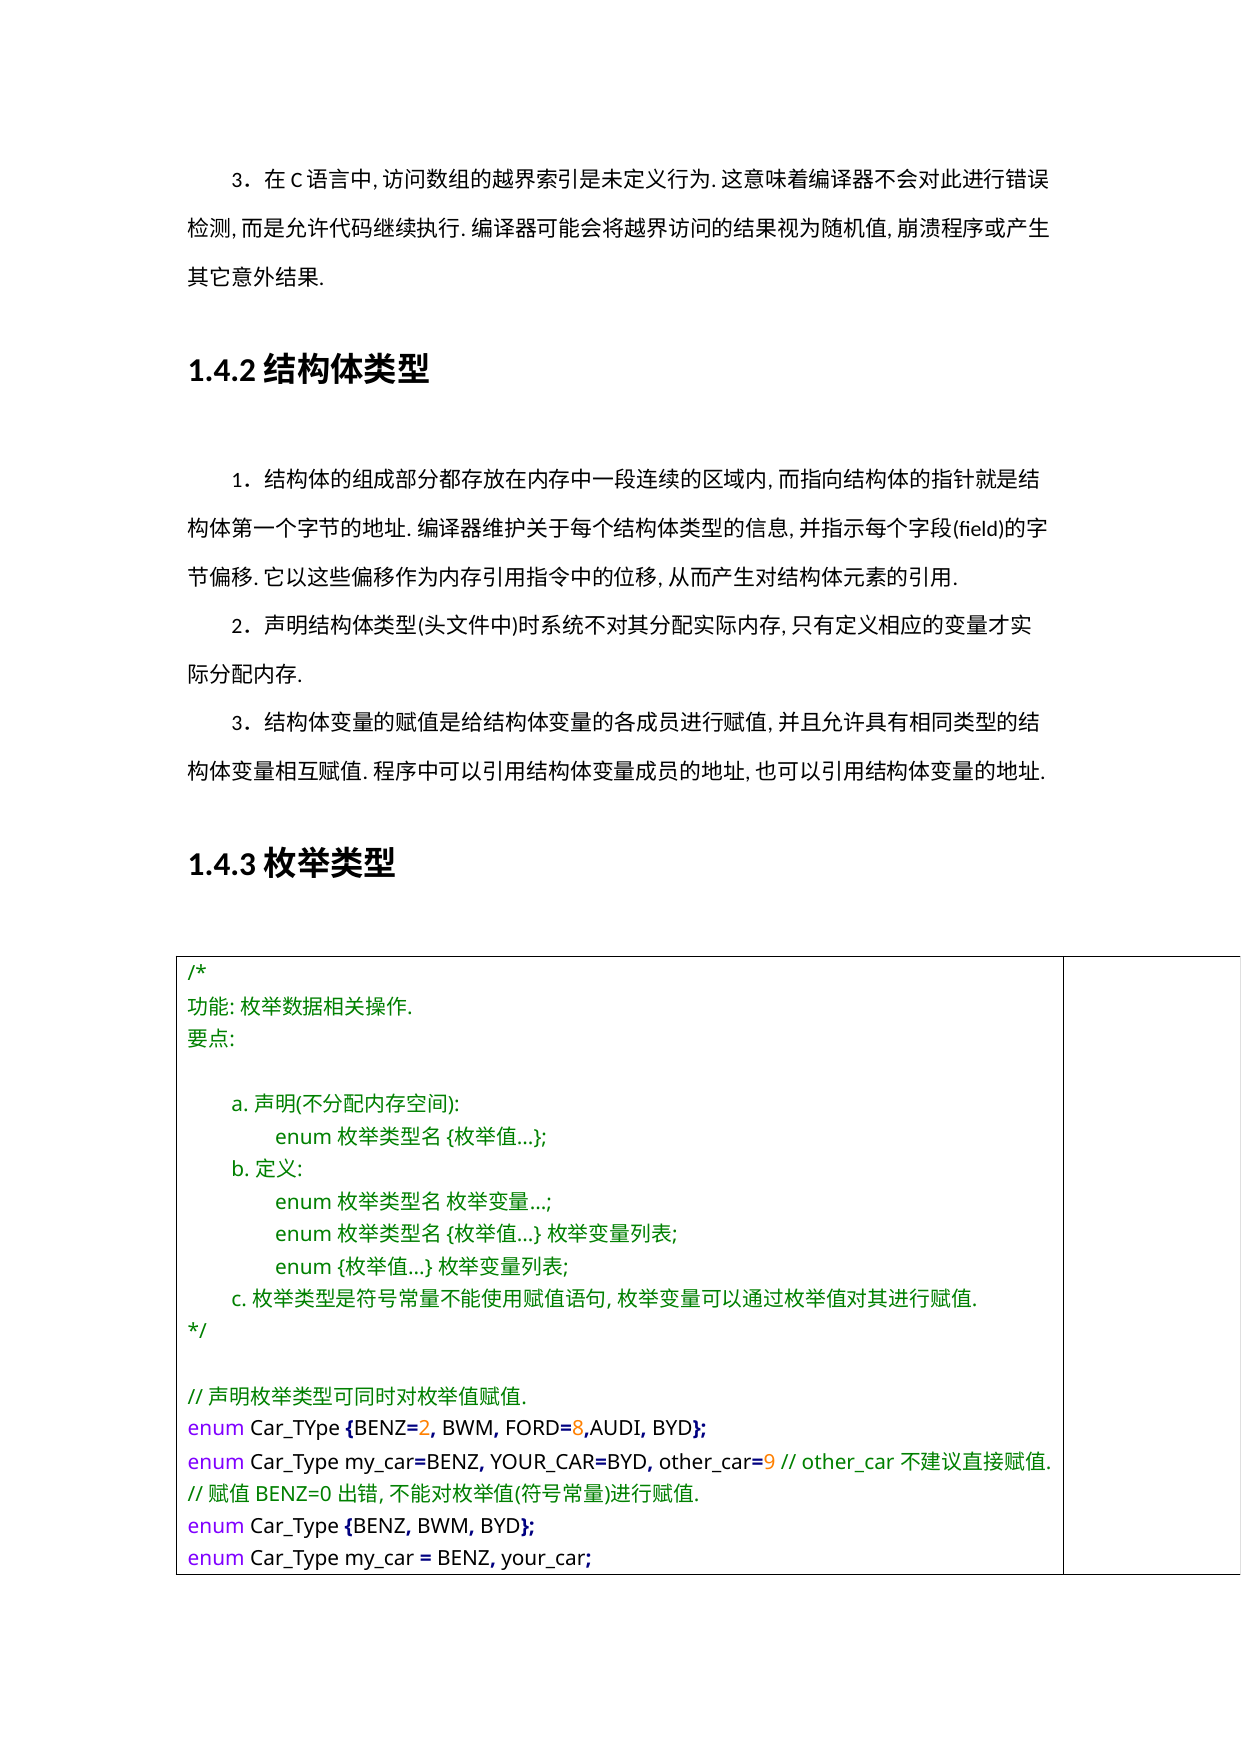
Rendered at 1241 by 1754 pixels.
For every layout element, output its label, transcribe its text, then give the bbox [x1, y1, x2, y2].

subtitle 1.4.3 枚举类型 [187, 829, 1053, 894]
list 结构体变量的赋值是给结构体变量的各成员进行赋值, 并且允许具有相同类型的结构体变量相互赋值. 程序中可以引用结构体变量成员的地址, 也可以引用结构体变量的地址. [187, 704, 1053, 786]
list 结构体的组成部分都存放在内存中一段连续的区域内, 而指向结构体的指针就是结构体第一个字节的地址. 编译器维护关于每个结构体类型的信息, 并指示每个字段(field)的字节偏移. 它以这些偏移作为内存引用指令中的位移, 从而产生对结构体元素的引用. [187, 462, 1053, 592]
subtitle 1.4.2 结构体类型 [187, 335, 1053, 400]
list 声明结构体类型(头文件中)时系统不对其分配实际内存, 只有定义相应的变量才实际分配内存. [187, 607, 1053, 689]
table_header [1064, 957, 1240, 1574]
list 在C语言中, 访问数组的越界索引是未定义行为. 这意味着编译器不会对此进行错误检测, 而是允许代码继续执行. 编译器可能会将越界访问的结果视为随机值, 崩溃程序或产生其它意外结果. [187, 162, 1053, 292]
